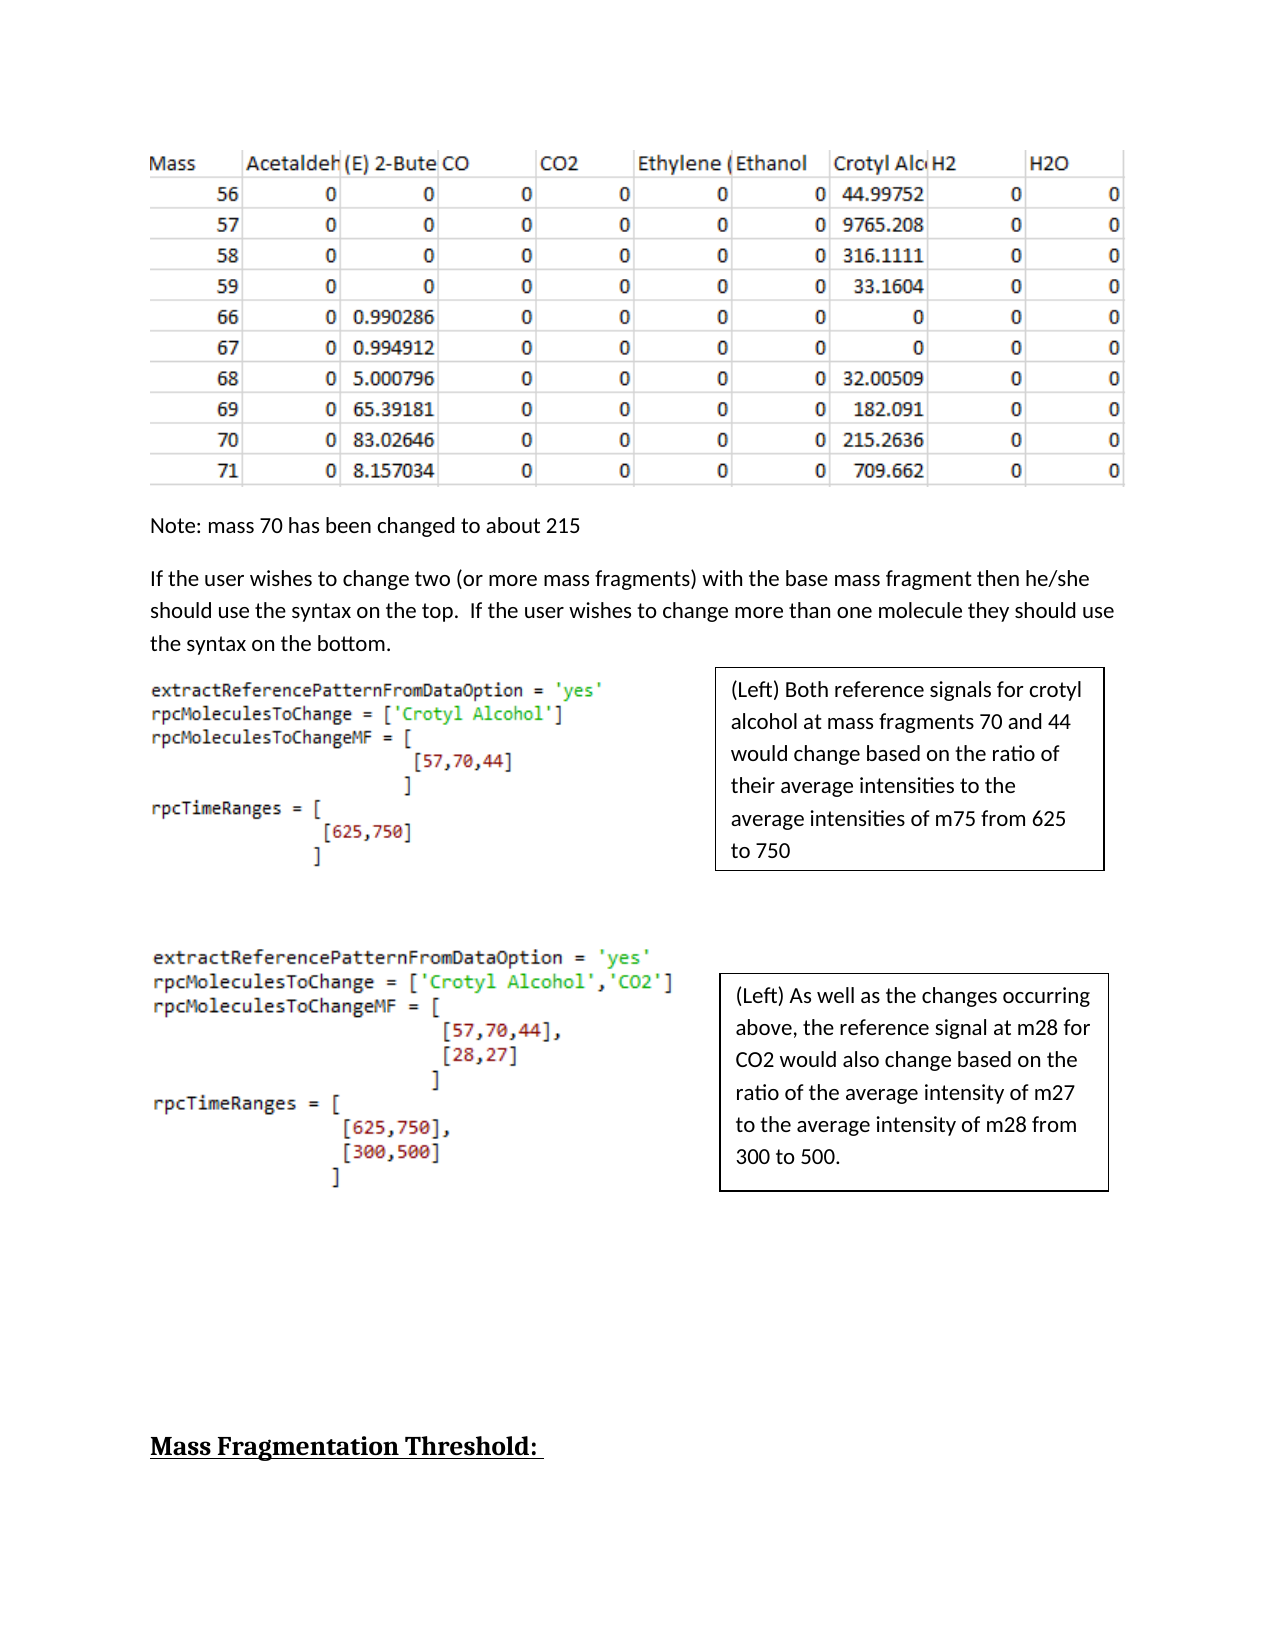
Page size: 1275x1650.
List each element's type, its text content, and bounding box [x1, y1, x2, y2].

picture [150, 150, 1125, 487]
picture [150, 681, 604, 871]
picture [150, 948, 679, 1194]
text If the user wishes to change two (or more mass fragments) with the base mass fragment then he/she should use the syntax on the top. If the user wishes to change more than one molecule they should use the syntax on the bottom. [150, 564, 1125, 657]
subtitle Mass Fragmentation Threshold: [150, 1431, 1125, 1462]
text Note: mass 70 has been changed to about 215 [150, 511, 1125, 539]
